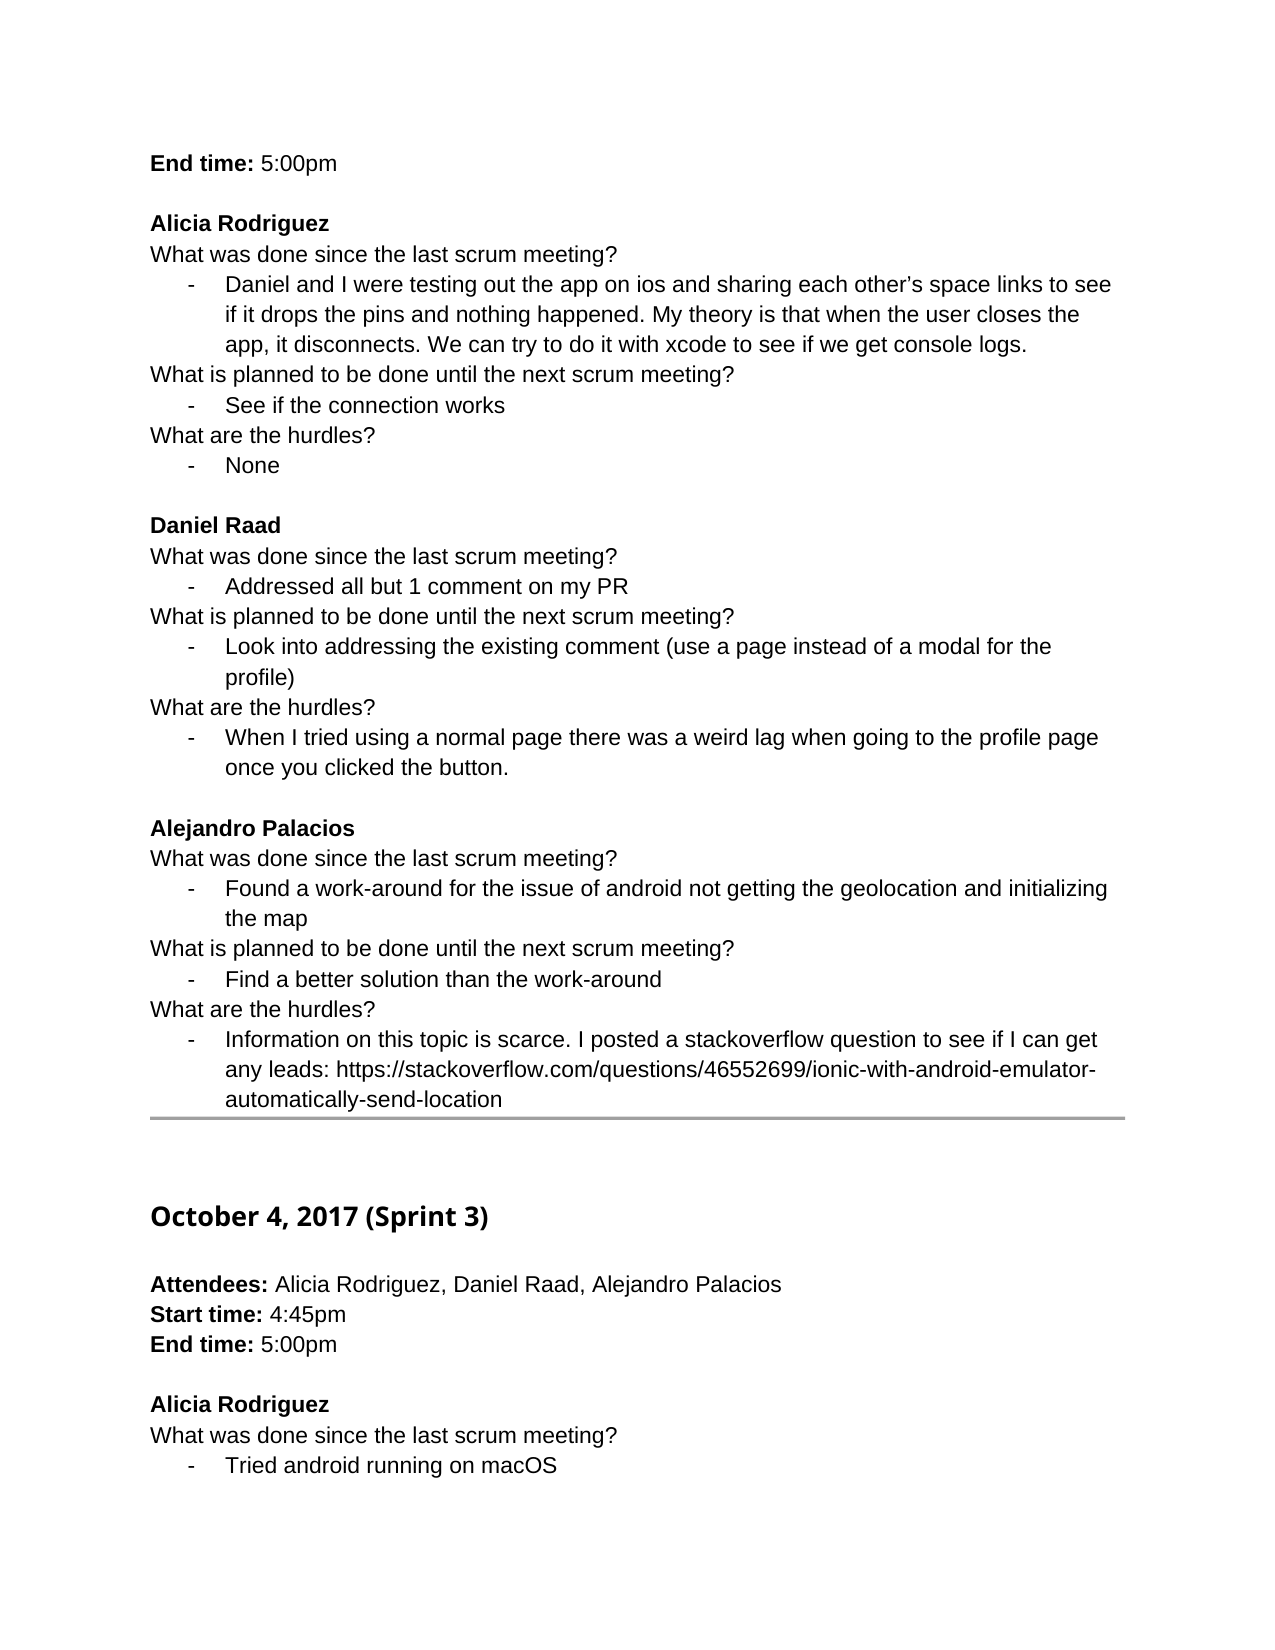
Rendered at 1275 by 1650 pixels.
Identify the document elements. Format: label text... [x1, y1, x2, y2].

list None [187, 452, 1125, 478]
text End time: 5:00pm [150, 1331, 1125, 1357]
text Attendees: Alicia Rodriguez, Daniel Raad, Alejandro Palacios [150, 1271, 1125, 1297]
list Information on this topic is scarce. I posted a stackoverflow question to see if I can get any leads: https://stackoverflow.com/questions/46552699/ionic-with-android-emulator-automatically-send-location [187, 1026, 1125, 1113]
text Alejandro Palacios [150, 814, 1125, 841]
text What are the hurdles? [150, 694, 1125, 720]
text Alicia Rodriguez [150, 210, 1125, 237]
text What was done since the last scrum meeting? [150, 1422, 1125, 1448]
text What is planned to be done until the next scrum meeting? [150, 361, 1125, 388]
text What are the hurdles? [150, 422, 1125, 448]
text What are the hurdles? [150, 996, 1125, 1022]
text What was done since the last scrum meeting? [150, 845, 1125, 871]
text What was done since the last scrum meeting? [150, 241, 1125, 267]
text Daniel Raad [150, 512, 1125, 539]
text What was done since the last scrum meeting? [150, 543, 1125, 569]
list When I tried using a normal page there was a weird lag when going to the profile page once you clicked the button. [187, 724, 1125, 781]
text Alicia Rodriguez [150, 1391, 1125, 1418]
list Daniel and I were testing out the app on ios and sharing each other’s space links to see if it drops the pins and nothing happened. My theory is that when the user closes the app, it disconnects. We can try to do it with xcode to see if we get console logs. [187, 271, 1125, 358]
list Found a work-around for the issue of android not getting the geolocation and initializing the map [187, 875, 1125, 932]
list Look into addressing the existing comment (use a page instead of a modal for the profile) [187, 633, 1125, 690]
list Find a better solution than the work-around [187, 966, 1125, 992]
list Addressed all but 1 comment on my PR [187, 573, 1125, 599]
subtitle October 4, 2017 (Sprint 3) [150, 1198, 1125, 1235]
text Start time: 4:45pm [150, 1301, 1125, 1327]
text End time: 5:00pm [150, 150, 1125, 176]
list Tried android running on macOS [187, 1452, 1125, 1478]
text What is planned to be done until the next scrum meeting? [150, 935, 1125, 962]
text What is planned to be done until the next scrum meeting? [150, 603, 1125, 629]
list See if the connection works [187, 392, 1125, 418]
